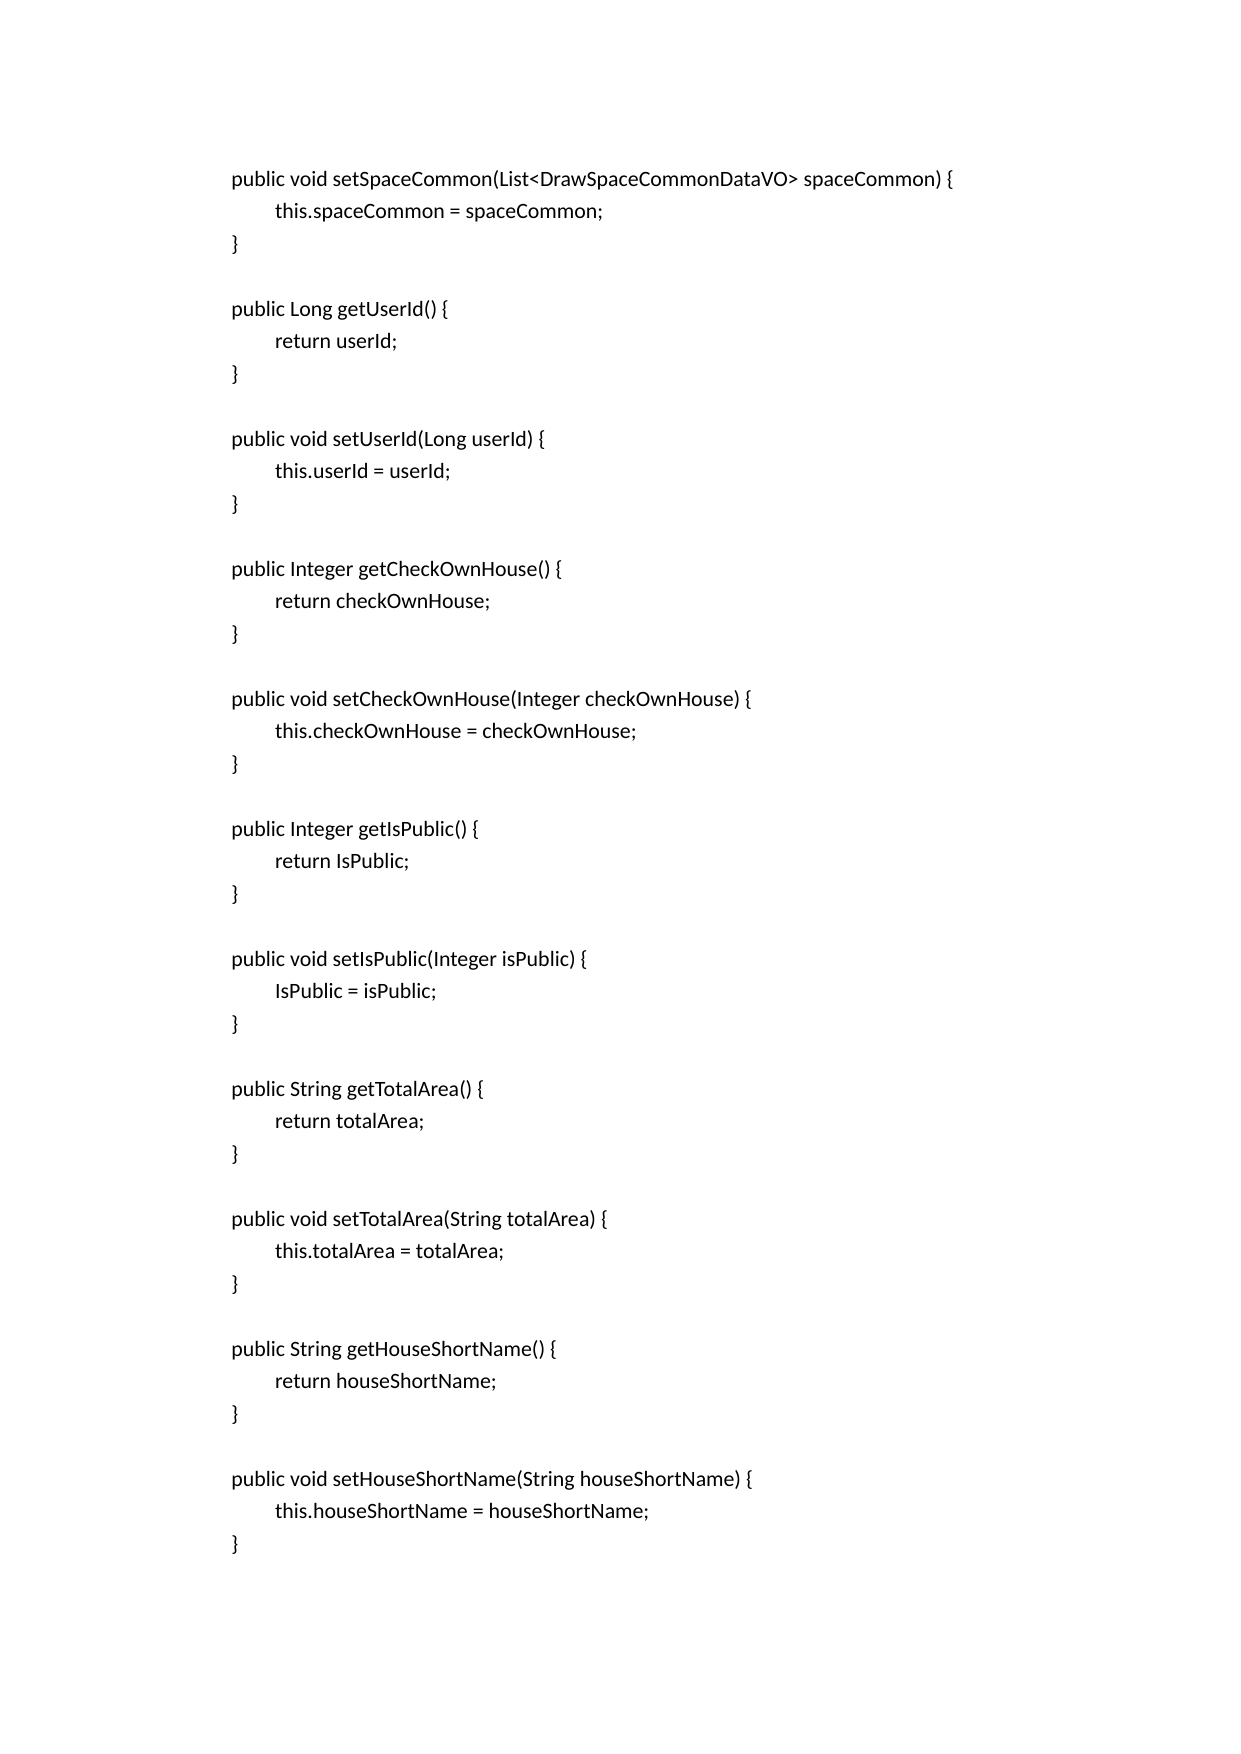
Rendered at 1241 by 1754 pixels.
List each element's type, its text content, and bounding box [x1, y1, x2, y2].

text } [187, 1397, 1053, 1429]
text this.userId = userId; [187, 454, 1053, 487]
text } [187, 1527, 1053, 1559]
text public void setTotalArea(String totalArea) { [187, 1202, 1053, 1234]
text } [187, 357, 1053, 389]
text } [187, 1137, 1053, 1169]
text public void setCheckOwnHouse(Integer checkOwnHouse) { [187, 682, 1053, 714]
text } [187, 487, 1053, 519]
text this.spaceCommon = spaceCommon; [187, 194, 1053, 227]
text return IsPublic; [187, 844, 1053, 877]
text public void setUserId(Long userId) { [187, 422, 1053, 454]
text public void setHouseShortName(String houseShortName) { [187, 1462, 1053, 1494]
text } [187, 617, 1053, 649]
text public String getTotalArea() { [187, 1072, 1053, 1104]
text } [187, 877, 1053, 909]
text public void setSpaceCommon(List<DrawSpaceCommonDataVO> spaceCommon) { [187, 162, 1053, 194]
text } [187, 747, 1053, 779]
text } [187, 1007, 1053, 1039]
text return totalArea; [187, 1104, 1053, 1137]
text public Long getUserId() { [187, 292, 1053, 324]
text this.houseShortName = houseShortName; [187, 1494, 1053, 1527]
text this.totalArea = totalArea; [187, 1234, 1053, 1267]
text IsPublic = isPublic; [187, 974, 1053, 1007]
text public void setIsPublic(Integer isPublic) { [187, 942, 1053, 974]
text public String getHouseShortName() { [187, 1332, 1053, 1364]
text } [187, 227, 1053, 259]
text public Integer getIsPublic() { [187, 812, 1053, 844]
text public Integer getCheckOwnHouse() { [187, 552, 1053, 584]
text return userId; [187, 324, 1053, 357]
text return checkOwnHouse; [187, 584, 1053, 617]
text return houseShortName; [187, 1364, 1053, 1397]
text } [187, 1267, 1053, 1299]
text this.checkOwnHouse = checkOwnHouse; [187, 714, 1053, 747]
